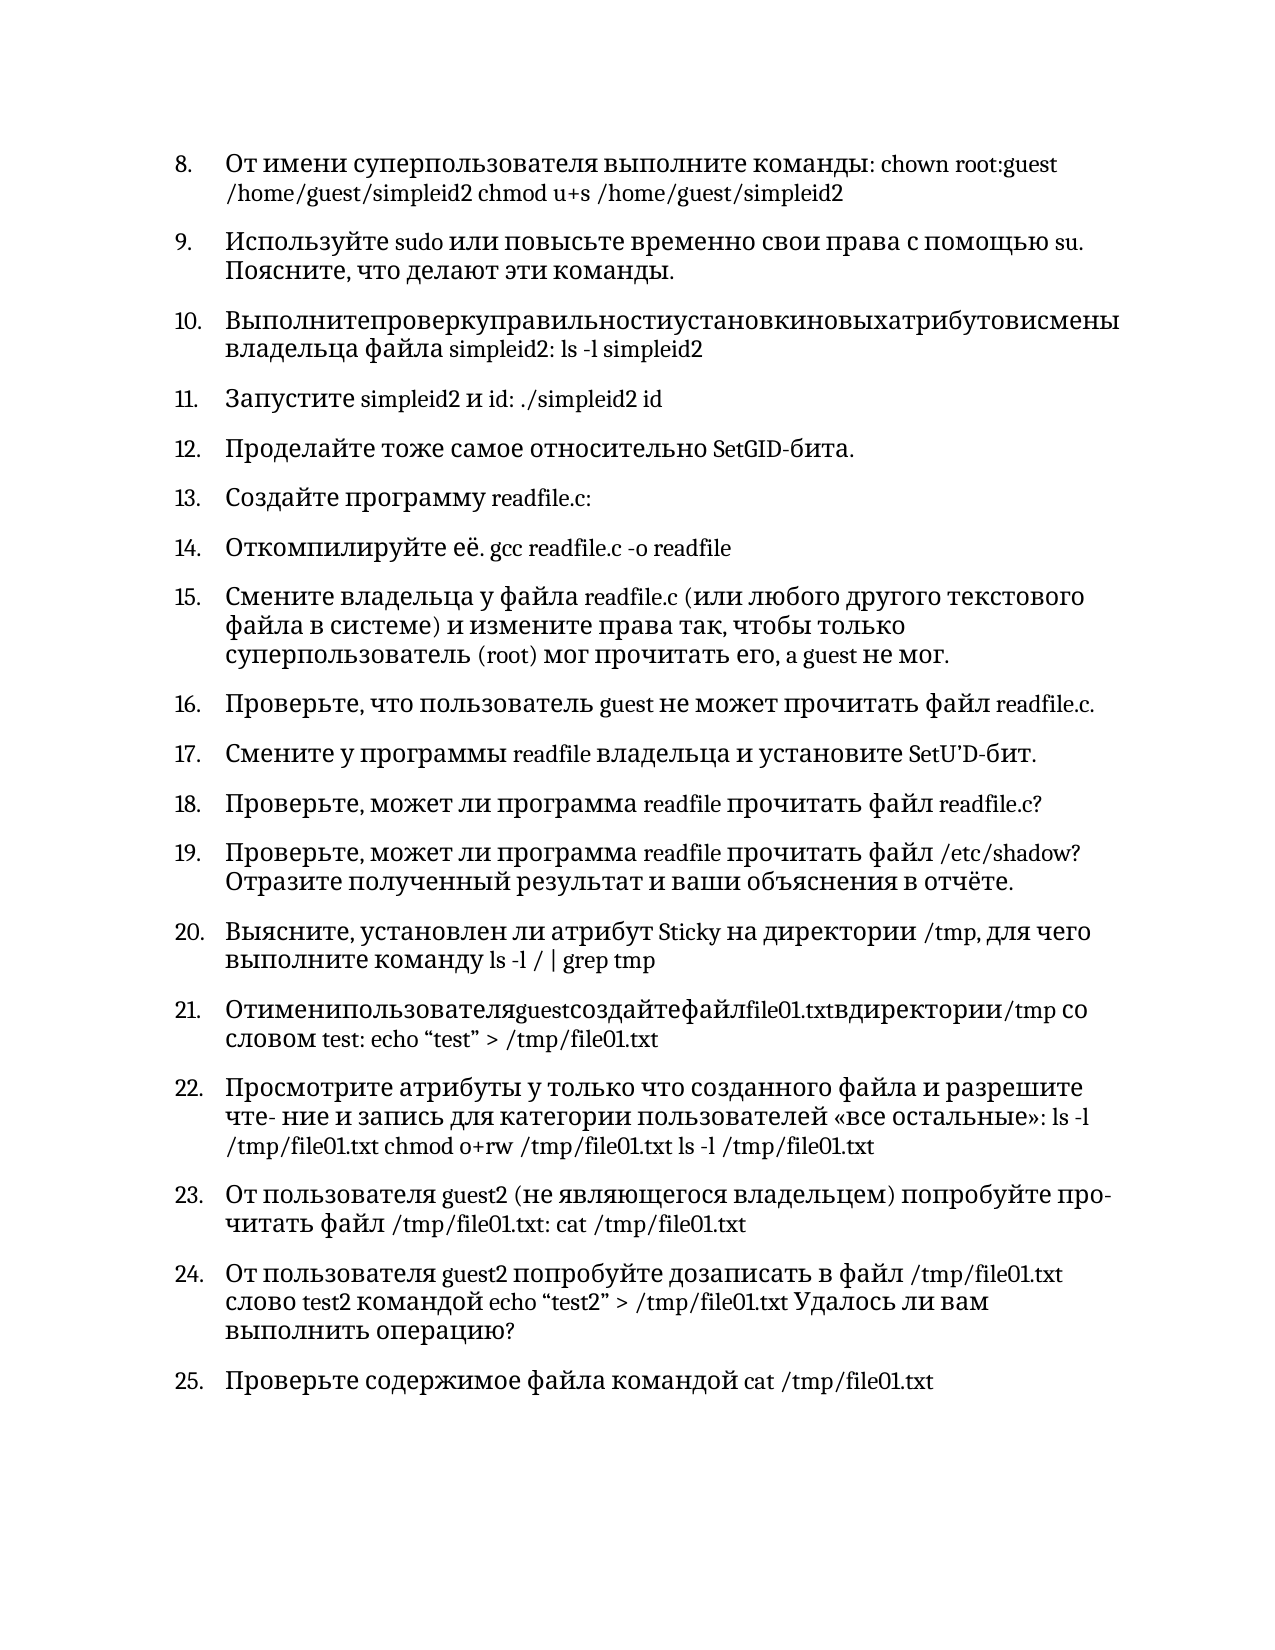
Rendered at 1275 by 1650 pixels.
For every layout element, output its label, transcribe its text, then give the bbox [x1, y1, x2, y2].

list Проверьте, что пользователь guest не может прочитать файл readfile.c. [175, 690, 1125, 719]
list Проверьте, может ли программа readfile прочитать файл /etc/shadow? Отразите полученный результат и ваши объяснения в отчёте. [175, 839, 1125, 897]
list Откомпилируйте её. gcc readfile.c -o readfile [175, 534, 1125, 562]
list Проверьте содержимое файла командой cat /tmp/file01.txt [175, 1367, 1125, 1395]
list Используйте sudo или повысьте временно свои права с помощью su. Поясните, что делают эти команды. [175, 228, 1125, 286]
list Смените у программы readfile владельца и установите SetU’D-бит. [175, 740, 1125, 769]
list Просмотрите атрибуты у только что созданного файла и разрешите чте- ние и запись для категории пользователей «все остальные»: ls -l /tmp/file01.txt chmod o+rw /tmp/file01.txt ls -l /tmp/file01.txt [175, 1074, 1125, 1160]
list Запустите simpleid2 и id: ./simpleid2 id [175, 385, 1125, 414]
list Создайте программу readfile.c: [175, 484, 1125, 513]
list От имени суперпользователя выполните команды: chown root:guest /home/guest/simpleid2 chmod u+s /home/guest/simpleid2 [175, 150, 1125, 207]
list Отименипользователяguestсоздайтефайлfile01.txtвдиректории/tmp со словом test: echo “test” > /tmp/file01.txt [175, 996, 1125, 1053]
list Проверьте, может ли программа readfile прочитать файл readfile.c? [175, 789, 1125, 818]
list От пользователя guest2 (не являющегося владельцем) попробуйте про- читать файл /tmp/file01.txt: cat /tmp/file01.txt [175, 1181, 1125, 1239]
list Выполнитепроверкуправильностиустановкиновыхатрибутовисмены владельца файла simpleid2: ls -l simpleid2 [175, 307, 1125, 364]
list Смените владельца у файла readfile.c (или любого другого текстового файла в системе) и измените права так, чтобы только суперпользователь (root) мог прочитать его, a guest не мог. [175, 583, 1125, 669]
list От пользователя guest2 попробуйте дозаписать в файл /tmp/file01.txt слово test2 командой echo “test2” > /tmp/file01.txt Удалось ли вам выполнить операцию? [175, 1259, 1125, 1346]
list Выясните, установлен ли атрибут Sticky на директории /tmp, для чего выполните команду ls -l / | grep tmp [175, 917, 1125, 975]
list Проделайте тоже самое относительно SetGID-бита. [175, 434, 1125, 463]
